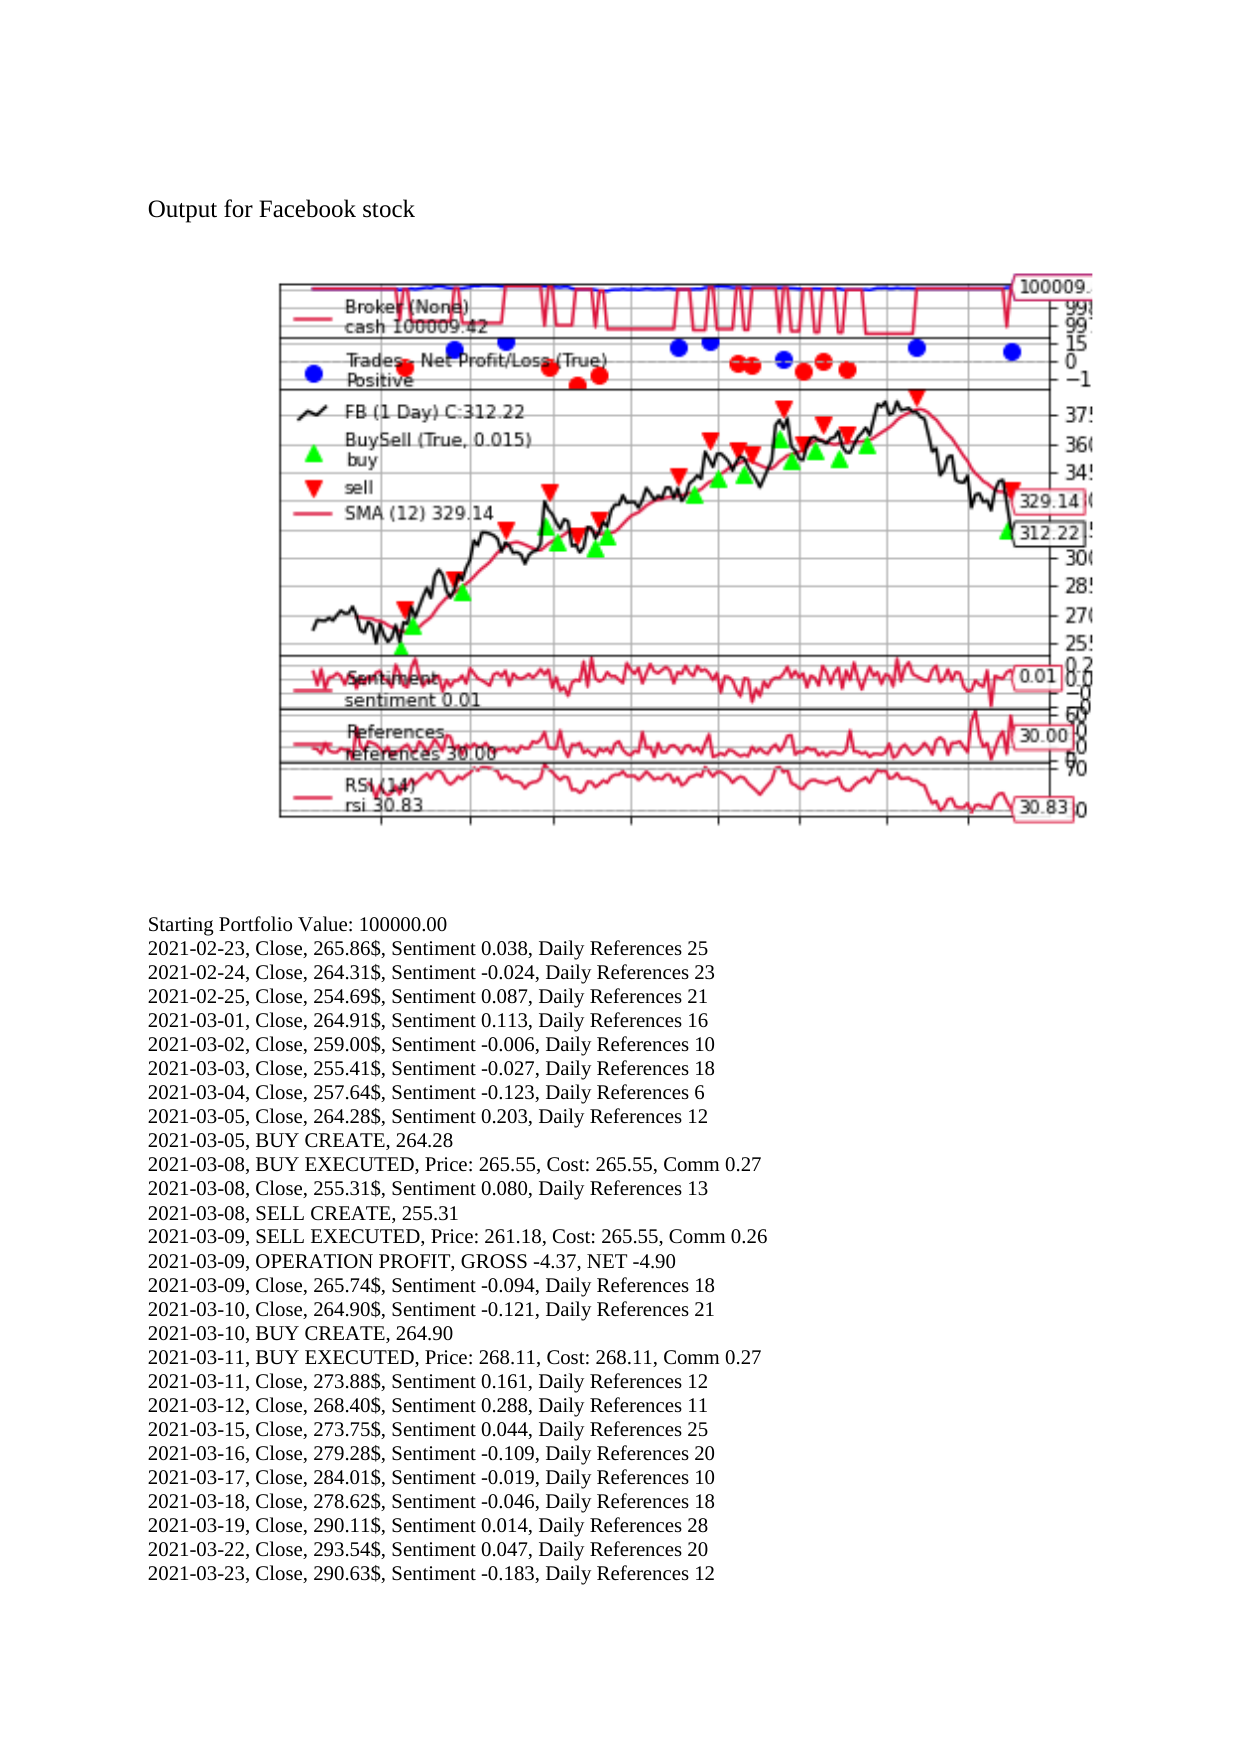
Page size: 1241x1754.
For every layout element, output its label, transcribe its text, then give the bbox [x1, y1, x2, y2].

text 2021-03-09, OPERATION PROFIT, GROSS -4.37, NET -4.90 [148, 1248, 1093, 1273]
text 2021-03-18, Close, 278.62$, Sentiment -0.046, Daily References 18 [148, 1489, 1093, 1513]
text 2021-03-19, Close, 290.11$, Sentiment 0.014, Daily References 28 [148, 1513, 1093, 1537]
text 2021-03-11, BUY EXECUTED, Price: 268.11, Cost: 268.11, Comm 0.27 [148, 1345, 1093, 1369]
text 2021-03-05, BUY CREATE, 264.28 [148, 1128, 1093, 1152]
text 2021-03-08, SELL CREATE, 255.31 [148, 1200, 1093, 1224]
text 2021-03-08, Close, 255.31$, Sentiment 0.080, Daily References 13 [148, 1176, 1093, 1200]
text 2021-03-23, Close, 290.63$, Sentiment -0.183, Daily References 12 [148, 1561, 1093, 1585]
text 2021-03-10, BUY CREATE, 264.90 [148, 1321, 1093, 1345]
text 2021-03-05, Close, 264.28$, Sentiment 0.203, Daily References 12 [148, 1104, 1093, 1128]
text 2021-03-09, SELL EXECUTED, Price: 261.18, Cost: 265.55, Comm 0.26 [148, 1224, 1093, 1248]
text 2021-03-09, Close, 265.74$, Sentiment -0.094, Daily References 18 [148, 1273, 1093, 1297]
text 2021-03-16, Close, 279.28$, Sentiment -0.109, Daily References 20 [148, 1441, 1093, 1465]
text 2021-02-24, Close, 264.31$, Sentiment -0.024, Daily References 23 [148, 960, 1093, 984]
text 2021-02-23, Close, 265.86$, Sentiment 0.038, Daily References 25 [148, 936, 1093, 960]
text 2021-03-22, Close, 293.54$, Sentiment 0.047, Daily References 20 [148, 1537, 1093, 1561]
text 2021-03-04, Close, 257.64$, Sentiment -0.123, Daily References 6 [148, 1080, 1093, 1104]
text 2021-02-25, Close, 254.69$, Sentiment 0.087, Daily References 21 [148, 984, 1093, 1008]
text 2021-03-01, Close, 264.91$, Sentiment 0.113, Daily References 16 [148, 1008, 1093, 1032]
text 2021-03-10, Close, 264.90$, Sentiment -0.121, Daily References 21 [148, 1297, 1093, 1321]
subtitle Output for Facebook stock [148, 194, 1093, 223]
text 2021-03-03, Close, 255.41$, Sentiment -0.027, Daily References 18 [148, 1056, 1093, 1080]
text Starting Portfolio Value: 100000.00 [148, 912, 1093, 936]
text 2021-03-11, Close, 273.88$, Sentiment 0.161, Daily References 12 [148, 1369, 1093, 1393]
text 2021-03-17, Close, 284.01$, Sentiment -0.019, Daily References 10 [148, 1465, 1093, 1489]
text 2021-03-15, Close, 273.75$, Sentiment 0.044, Daily References 25 [148, 1417, 1093, 1441]
text 2021-03-12, Close, 268.40$, Sentiment 0.288, Daily References 11 [148, 1393, 1093, 1417]
text 2021-03-02, Close, 259.00$, Sentiment -0.006, Daily References 10 [148, 1032, 1093, 1056]
picture [237, 272, 1093, 844]
text 2021-03-08, BUY EXECUTED, Price: 265.55, Cost: 265.55, Comm 0.27 [148, 1152, 1093, 1176]
